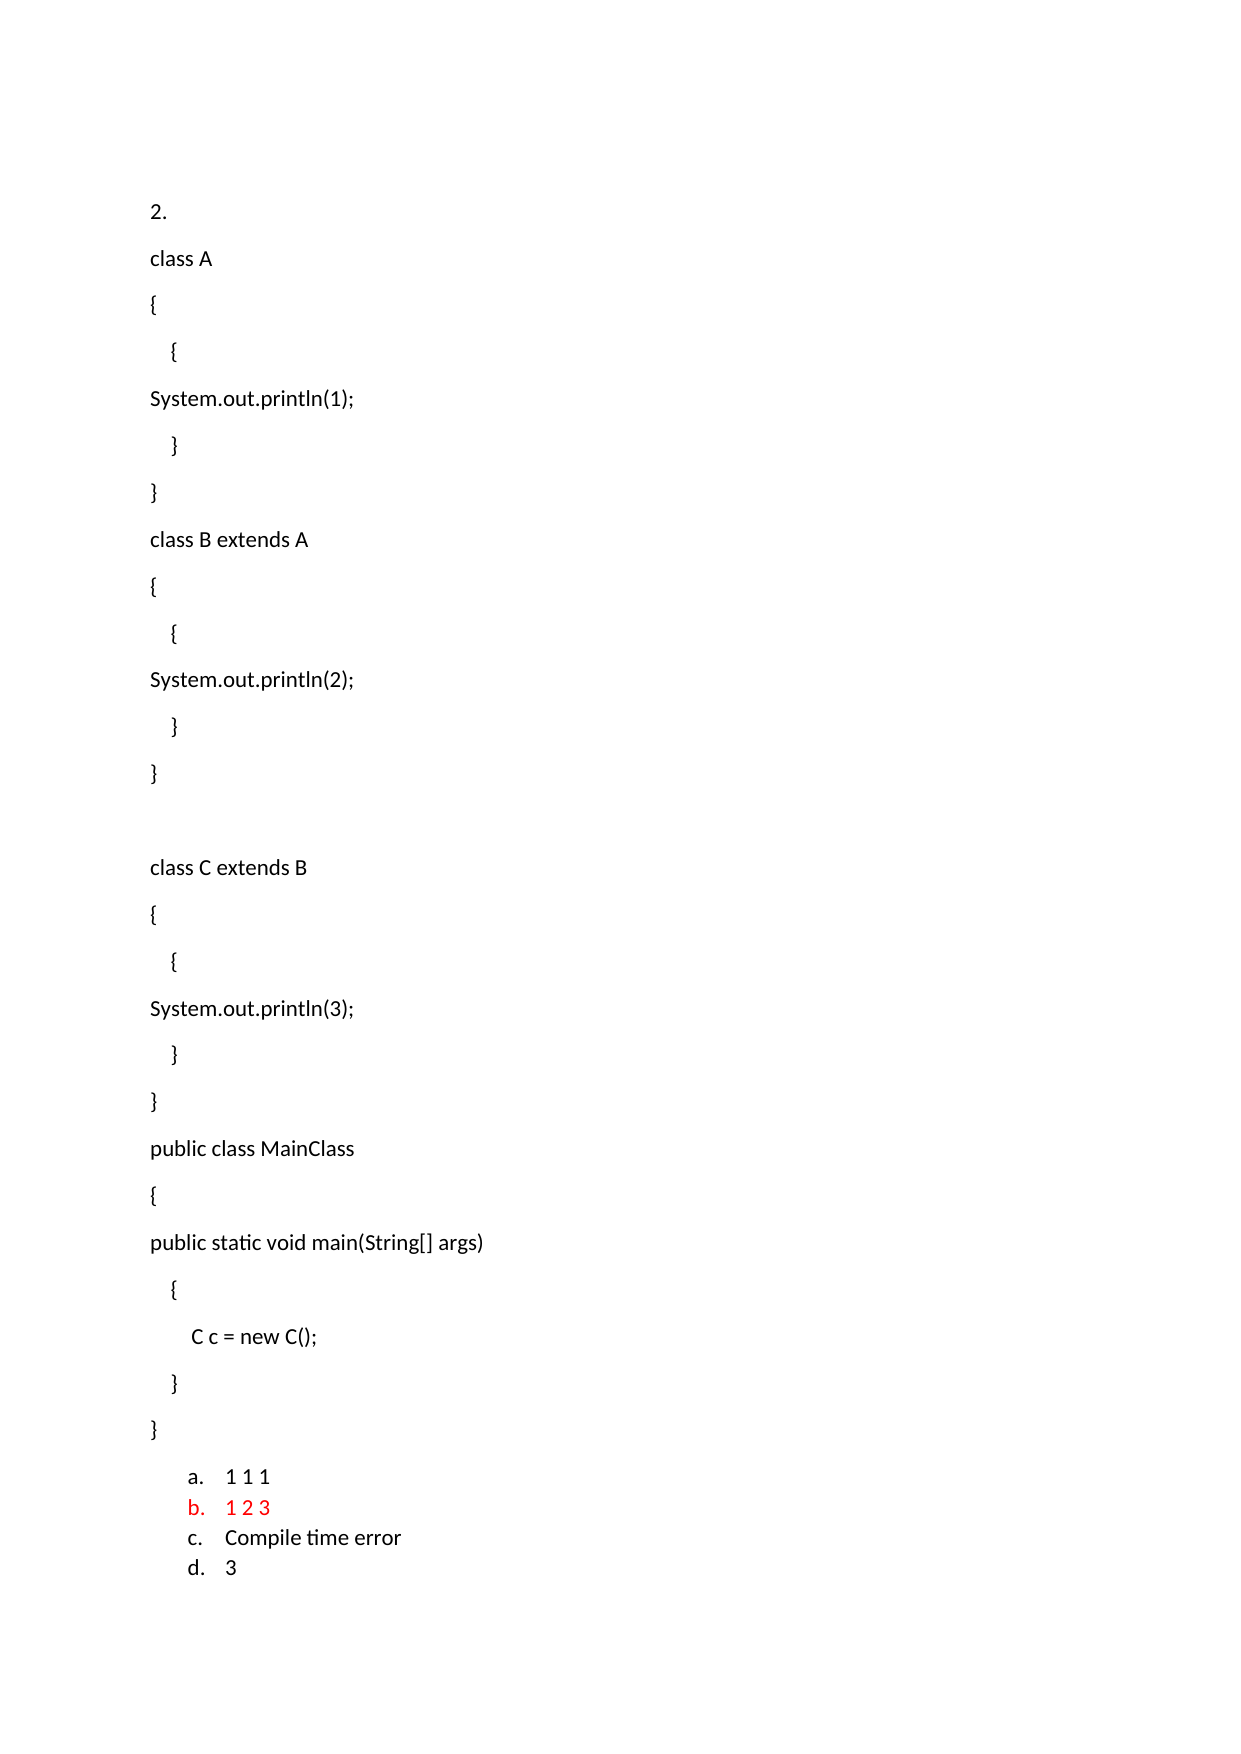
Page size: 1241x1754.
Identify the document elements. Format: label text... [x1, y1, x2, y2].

text System.out.println(3); [150, 994, 1090, 1022]
text } [150, 1369, 1090, 1397]
text { [150, 1181, 1090, 1209]
text System.out.println(1); [150, 384, 1090, 412]
text } [150, 1087, 1090, 1116]
text { [150, 900, 1090, 928]
text { [150, 572, 1090, 600]
list Compile time error [187, 1523, 1090, 1551]
text class B extends A [150, 525, 1090, 553]
text public class MainClass [150, 1134, 1090, 1162]
text { [150, 337, 1090, 366]
list 3 [187, 1553, 1090, 1581]
text { [150, 947, 1090, 975]
text { [150, 291, 1090, 319]
text 2. [150, 197, 1090, 225]
text } [150, 431, 1090, 459]
text } [150, 759, 1090, 787]
text } [150, 712, 1090, 741]
text System.out.println(2); [150, 666, 1090, 694]
text } [150, 1041, 1090, 1069]
text C c = new C(); [150, 1322, 1090, 1350]
text { [150, 619, 1090, 647]
text } [150, 1416, 1090, 1444]
text public static void main(String[] args) [150, 1228, 1090, 1256]
text class A [150, 244, 1090, 272]
text } [150, 478, 1090, 506]
text class C extends B [150, 853, 1090, 881]
list 1 2 3 [187, 1493, 1090, 1521]
text { [150, 1275, 1090, 1303]
list 1 1 1 [187, 1462, 1090, 1491]
